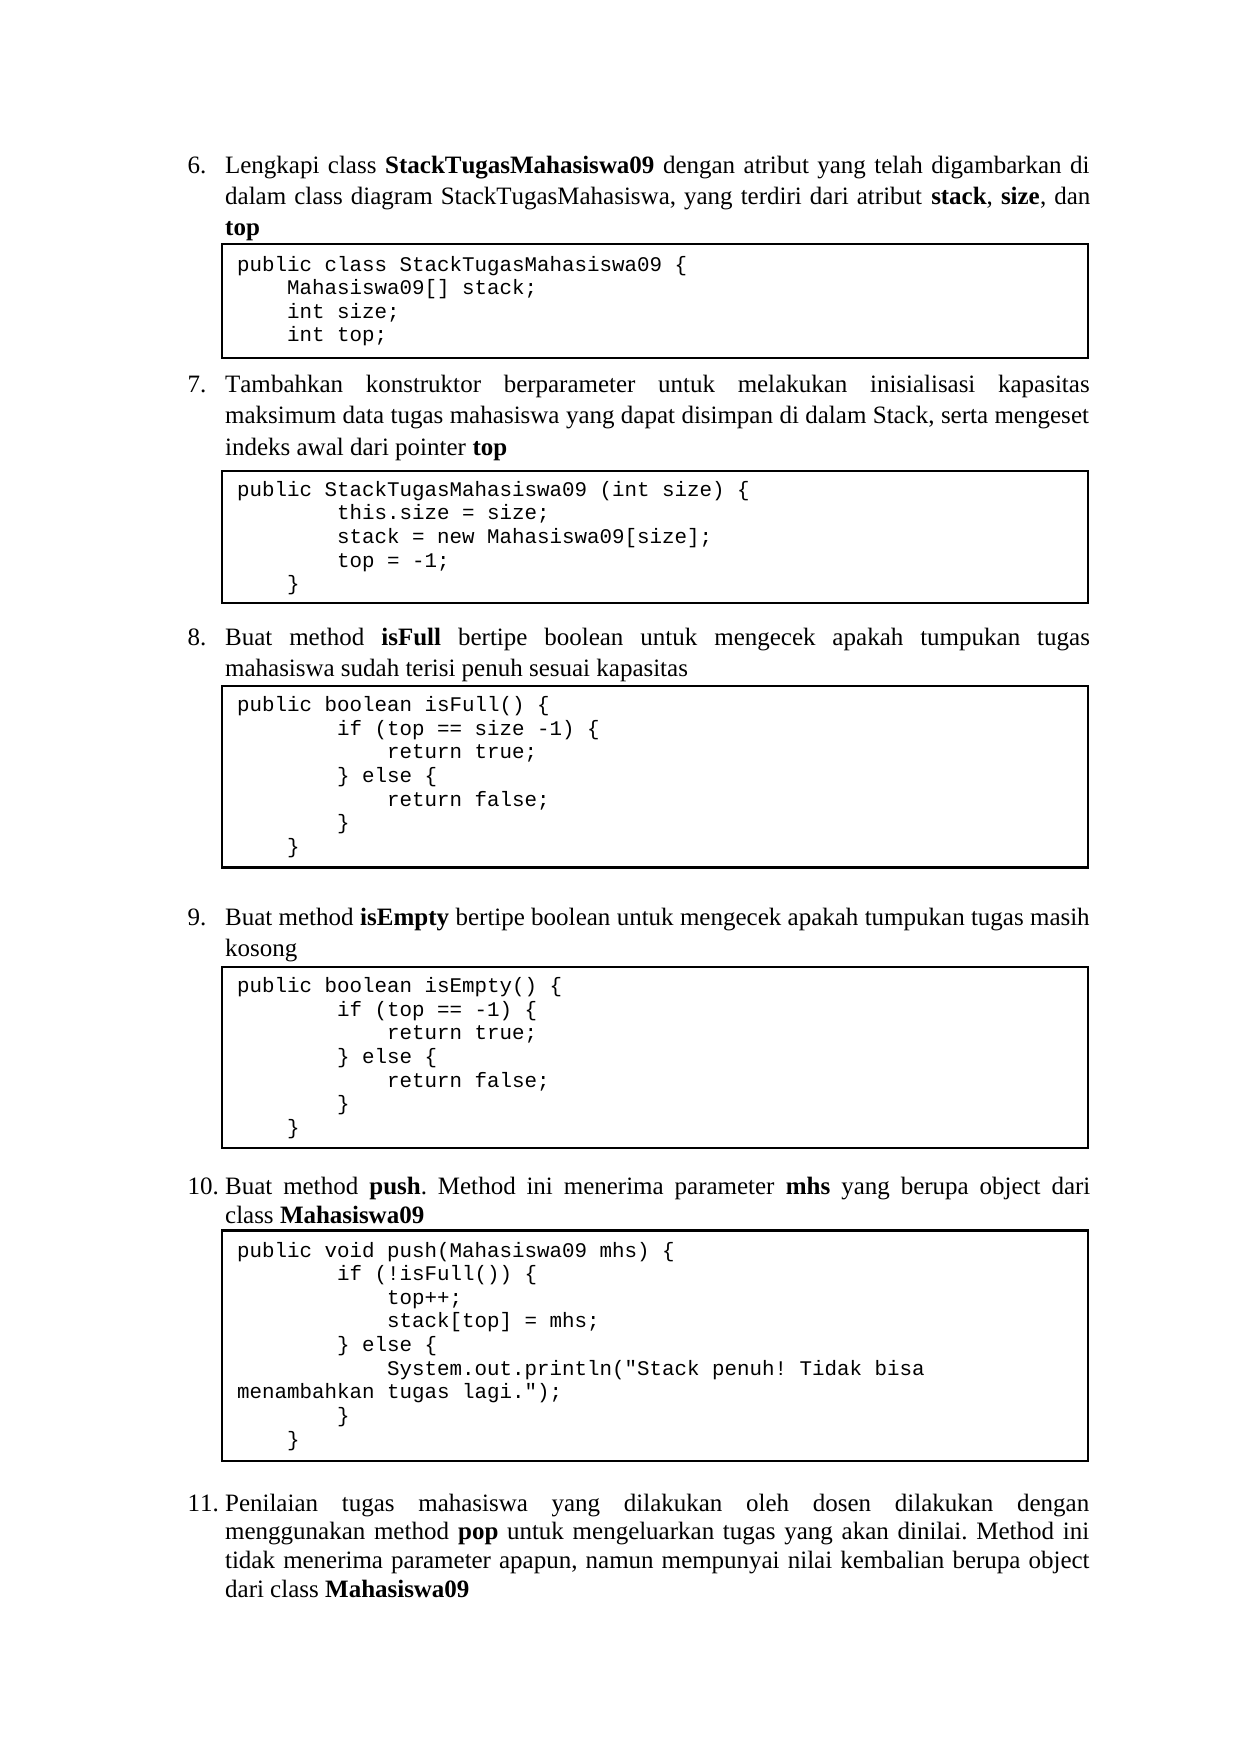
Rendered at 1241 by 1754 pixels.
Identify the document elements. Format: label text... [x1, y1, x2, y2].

list Buat method isEmpty bertipe boolean untuk mengecek apakah tumpukan tugas masih kosong [187, 902, 1090, 962]
list Buat method isFull bertipe boolean untuk mengecek apakah tumpukan tugas mahasiswa sudah terisi penuh sesuai kapasitas [187, 622, 1090, 682]
list Lengkapi class StackTugasMahasiswa09 dengan atribut yang telah digambarkan di dalam class diagram StackTugasMahasiswa, yang terdiri dari atribut stack, size, dan top [187, 150, 1090, 241]
list Buat method push. Method ini menerima parameter mhs yang berupa object dari class Mahasiswa09 [187, 1171, 1090, 1229]
list Tambahkan konstruktor berparameter untuk melakukan inisialisasi kapasitas maksimum data tugas mahasiswa yang dapat disimpan di dalam Stack, serta mengeset indeks awal dari pointer top [187, 369, 1090, 460]
list Penilaian tugas mahasiswa yang dilakukan oleh dosen dilakukan dengan menggunakan method pop untuk mengeluarkan tugas yang akan dinilai. Method ini tidak menerima parameter apapun, namun mempunyai nilai kembalian berupa object dari class Mahasiswa09 [187, 1488, 1090, 1603]
